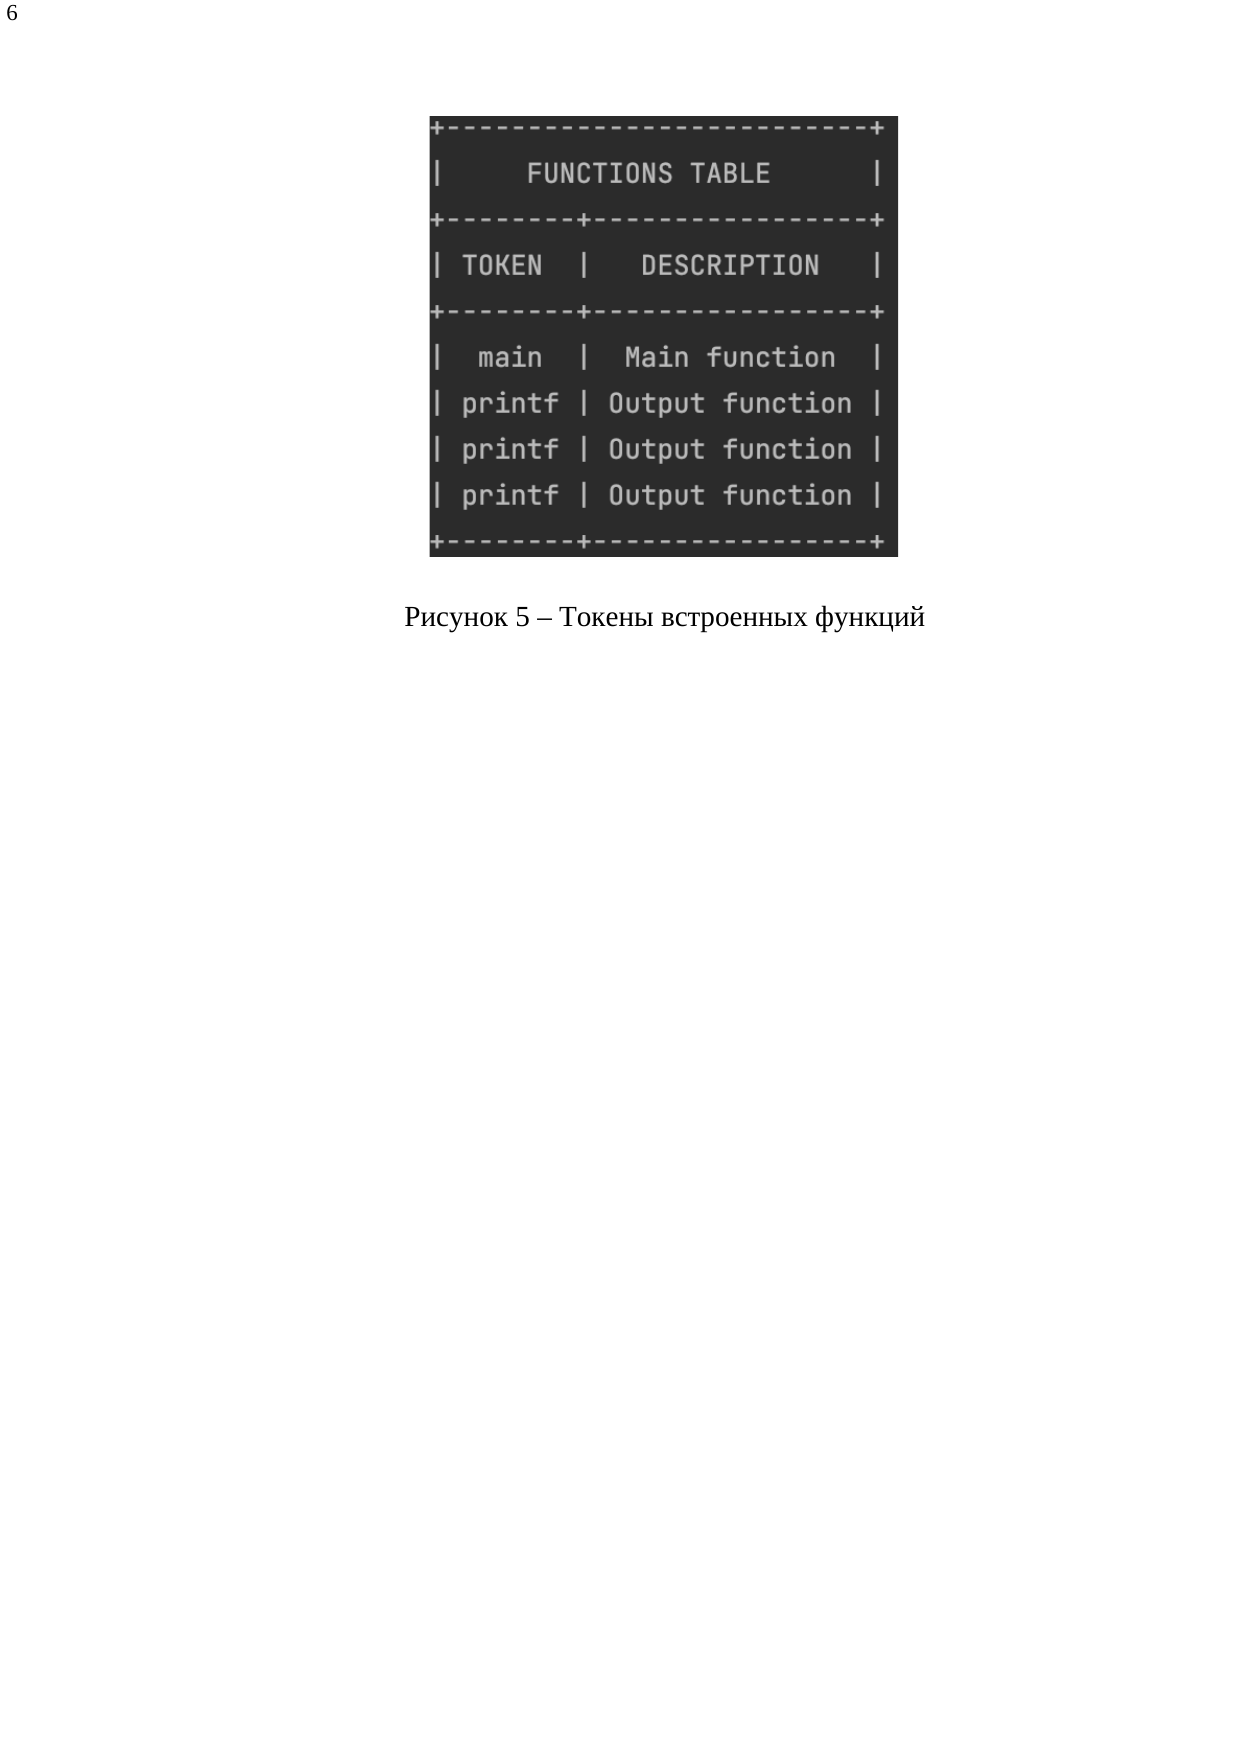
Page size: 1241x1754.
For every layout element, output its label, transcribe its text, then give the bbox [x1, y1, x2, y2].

picture [429, 116, 899, 557]
text Рисунок 5 – Токены встроенных функций [298, 599, 1031, 633]
